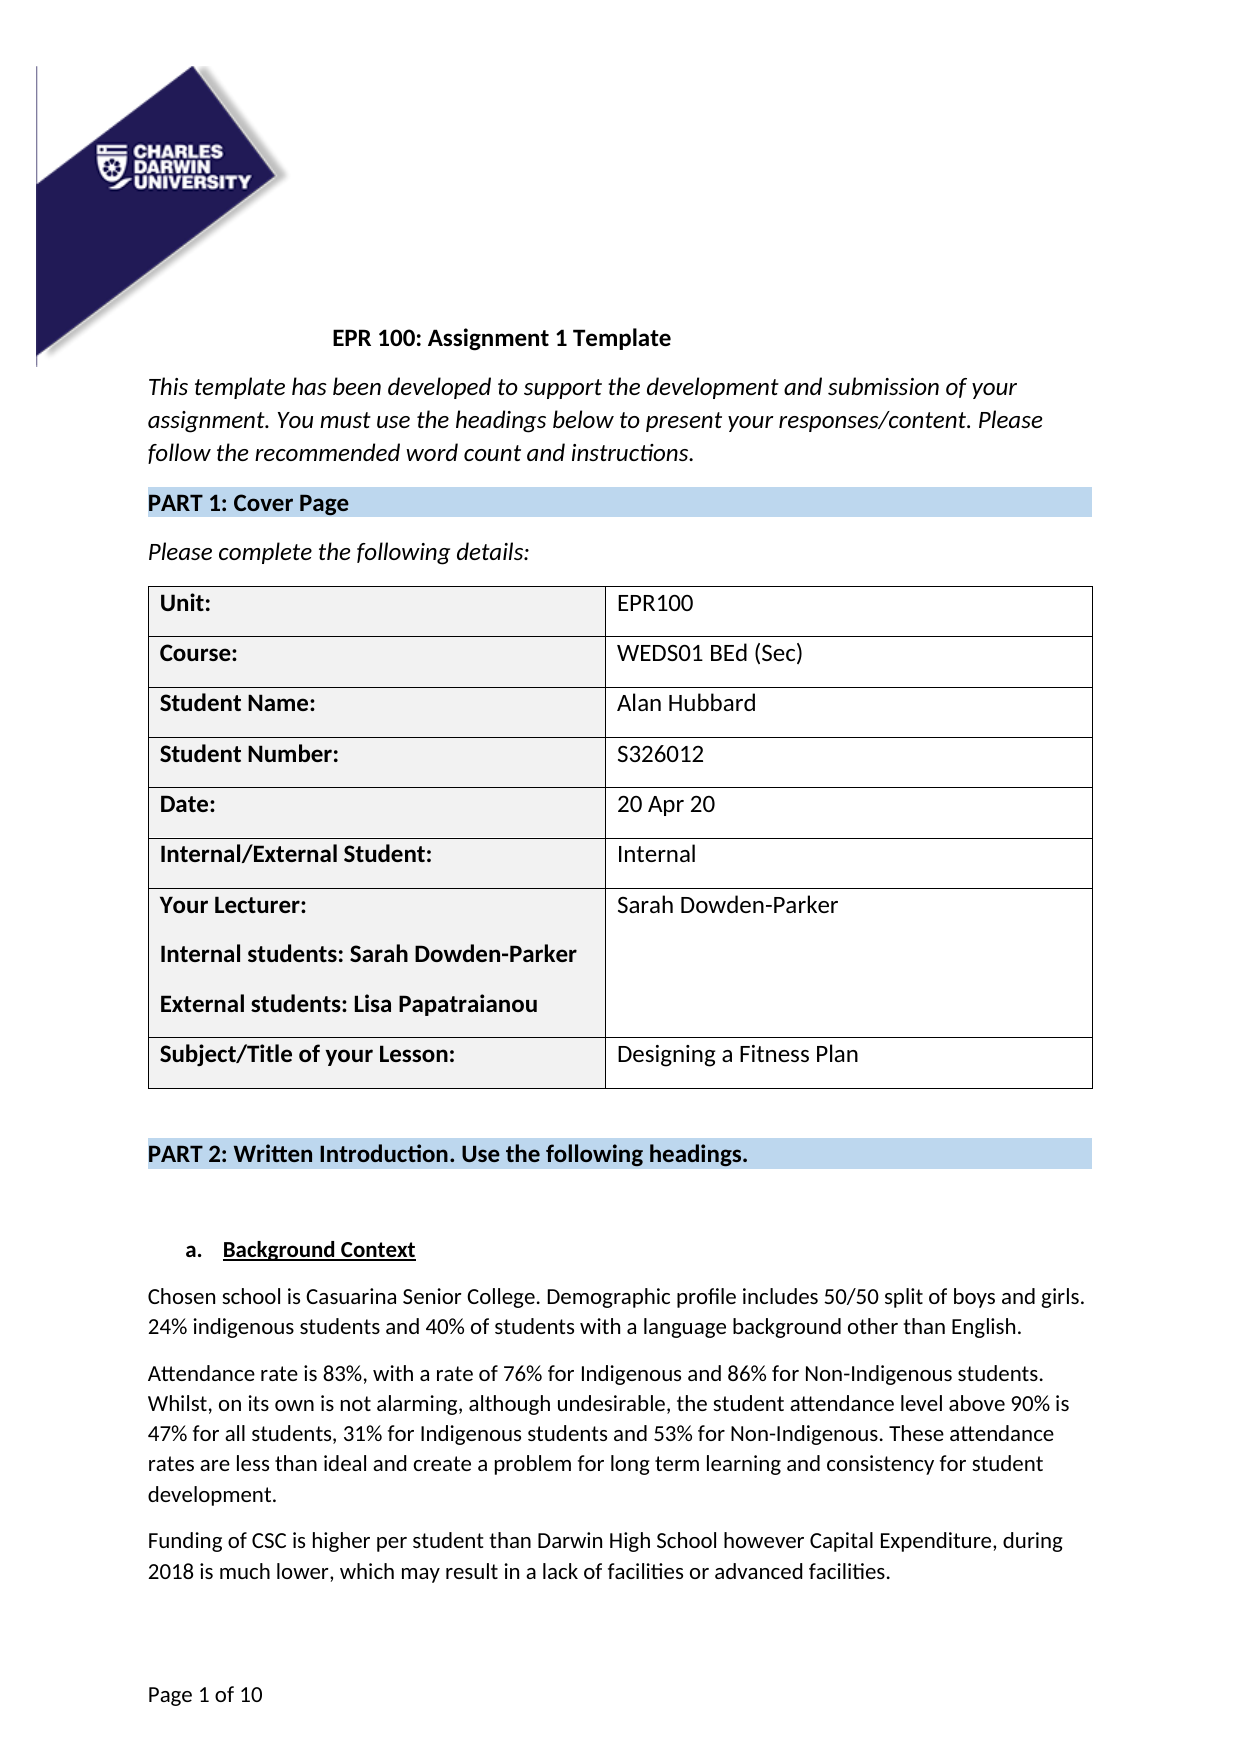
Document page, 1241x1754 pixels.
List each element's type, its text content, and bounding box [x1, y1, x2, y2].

table_cell Designing a Fitness Plan [606, 1038, 1092, 1088]
text Please complete the following details: [148, 536, 1092, 567]
table_cell Sarah Dowden-Parker [606, 889, 1092, 1037]
text Chosen school is Casuarina Senior College. Demographic profile includes 50/50 split of boys and girls. 24% indigenous students and 40% of students with a language background other than English. [148, 1282, 1092, 1340]
text Funding of CSC is higher per student than Darwin High School however Capital Expenditure, during 2018 is much lower, which may result in a lack of facilities or advanced facilities. [148, 1527, 1092, 1585]
text PART 2: Written Introduction. Use the following headings. [148, 1138, 1092, 1169]
table_cell Student Name: [149, 688, 605, 737]
table_cell S326012 [606, 738, 1092, 787]
table_header EPR100 [606, 587, 1092, 636]
table_cell Course: [149, 637, 605, 687]
table_cell Your Lecturer: Internal students: Sarah Dowden-Parker External students: Lisa Papatraianou [149, 889, 605, 1037]
table_header Unit: [149, 587, 605, 636]
picture [36, 66, 332, 367]
text This template has been developed to support the development and submission of your assignment. You must use the headings below to present your responses/content. Please follow the recommended word count and instructions. [148, 371, 1092, 468]
text EPR 100: Assignment 1 Template [332, 322, 1092, 352]
text Attendance rate is 83%, with a rate of 76% for Indigenous and 86% for Non-Indigenous students. Whilst, on its own is not alarming, although undesirable, the student attendance level above 90% is 47% for all students, 31% for Indigenous students and 53% for Non-Indigenous. These attendance rates are less than ideal and create a problem for long term learning and consistency for student development. [148, 1359, 1092, 1508]
table_cell Date: [149, 788, 605, 837]
table_cell WEDS01 BEd (Sec) [606, 637, 1092, 687]
text PART 1: Cover Page [148, 487, 1092, 517]
table_cell Internal [606, 839, 1092, 888]
table_cell Internal/External Student: [149, 839, 605, 888]
table_cell 20 Apr 20 [606, 788, 1092, 837]
table_cell Alan Hubbard [606, 688, 1092, 737]
list Background Context [185, 1235, 1092, 1263]
table_cell Subject/Title of your Lesson: [149, 1038, 605, 1088]
table_cell Student Number: [149, 738, 605, 787]
